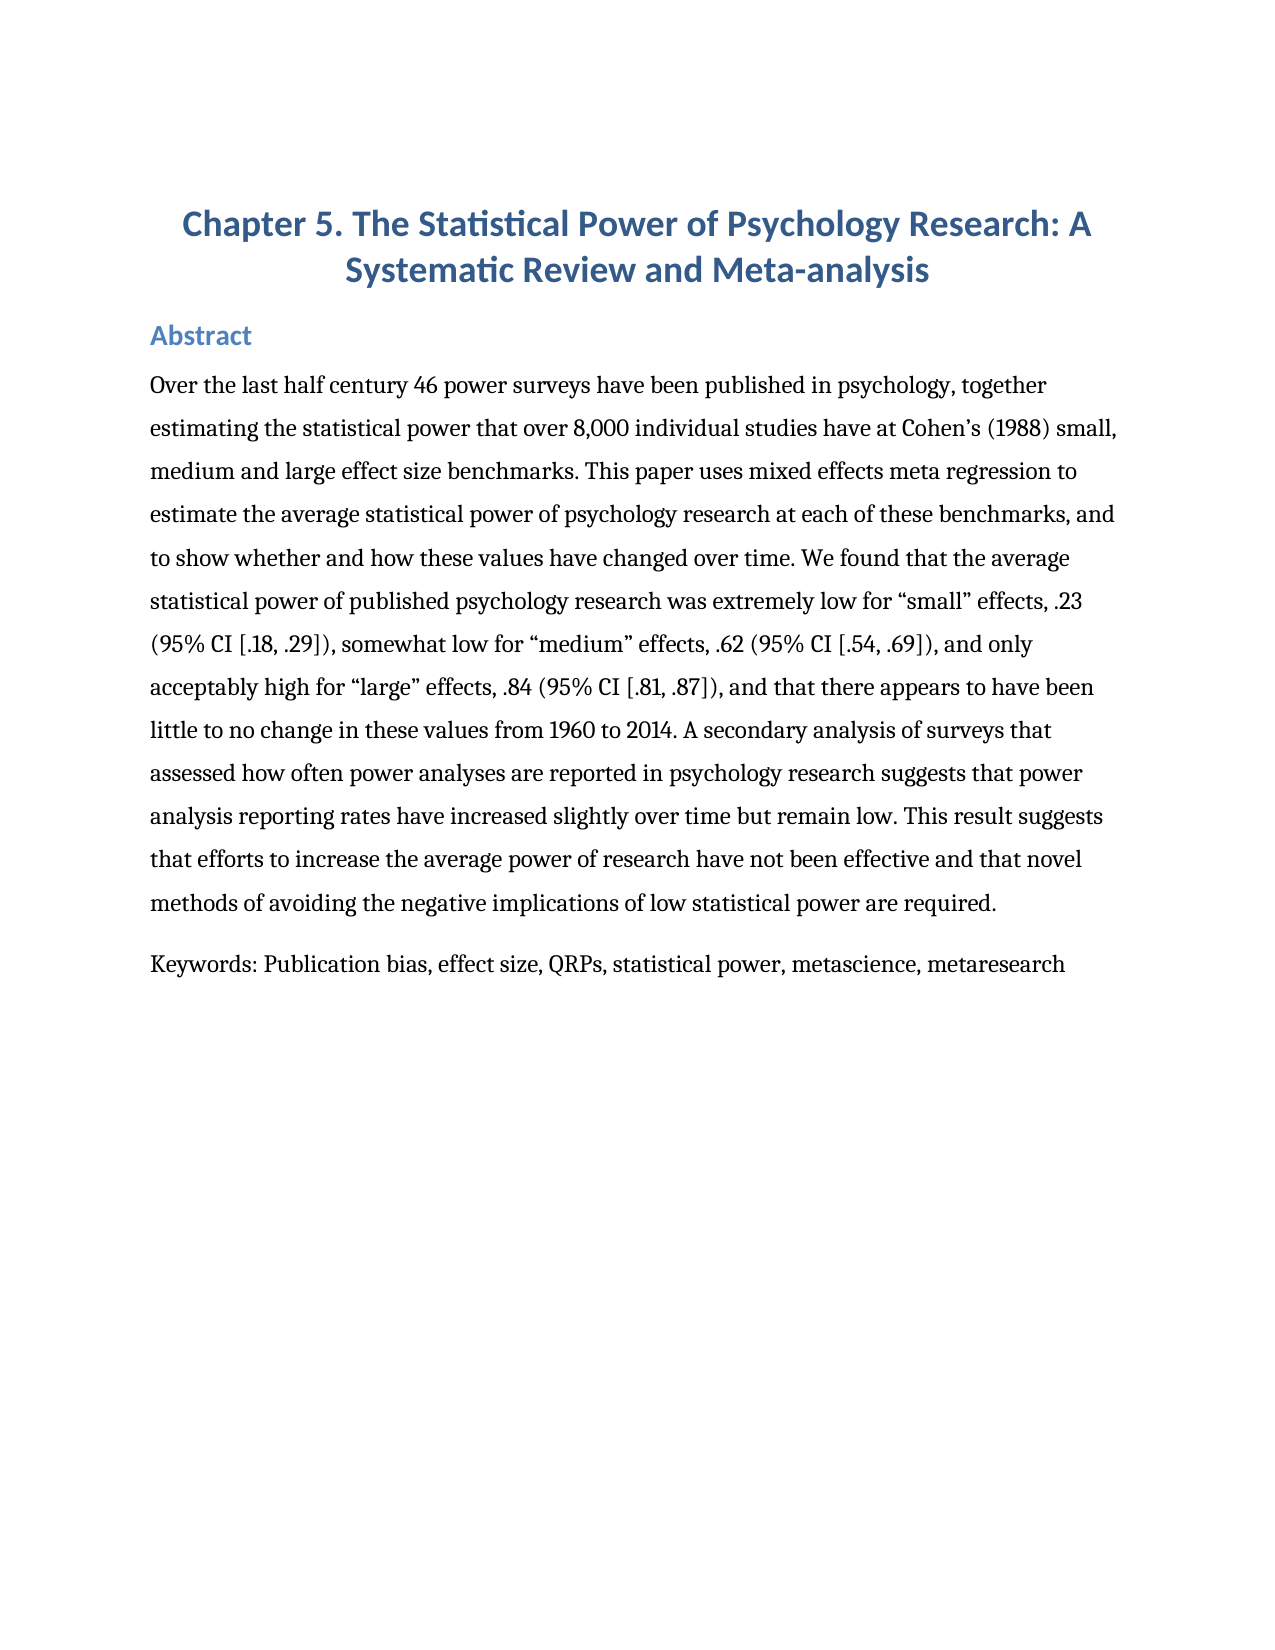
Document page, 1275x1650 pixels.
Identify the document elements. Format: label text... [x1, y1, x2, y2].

text Keywords: Publication bias, effect size, QRPs, statistical power, metascience, metaresearch [150, 950, 1125, 979]
text Over the last half century 46 power surveys have been published in psychology, together estimating the statistical power that over 8,000 individual studies have at Cohen’s (1988) small, medium and large effect size benchmarks. This paper uses mixed effects meta regression to estimate the average statistical power of psychology research at each of these benchmarks, and to show whether and how these values have changed over time. We found that the average statistical power of published psychology research was extremely low for “small” effects, .23 (95% CI [.18, .29]), somewhat low for “medium” effects, .62 (95% CI [.54, .69]), and only acceptably high for “large” effects, .84 (95% CI [.81, .87]), and that there appears to have been little to no change in these values from 1960 to 2014. A secondary analysis of surveys that assessed how often power analyses are reported in psychology research suggests that power analysis reporting rates have increased slightly over time but remain low. This result suggests that efforts to increase the average power of research have not been effective and that novel methods of avoiding the negative implications of low statistical power are required. [150, 371, 1125, 917]
subtitle Abstract [150, 317, 1125, 352]
title Chapter 5. The Statistical Power of Psychology Research: A Systematic Review and Meta-analysis [150, 200, 1125, 292]
